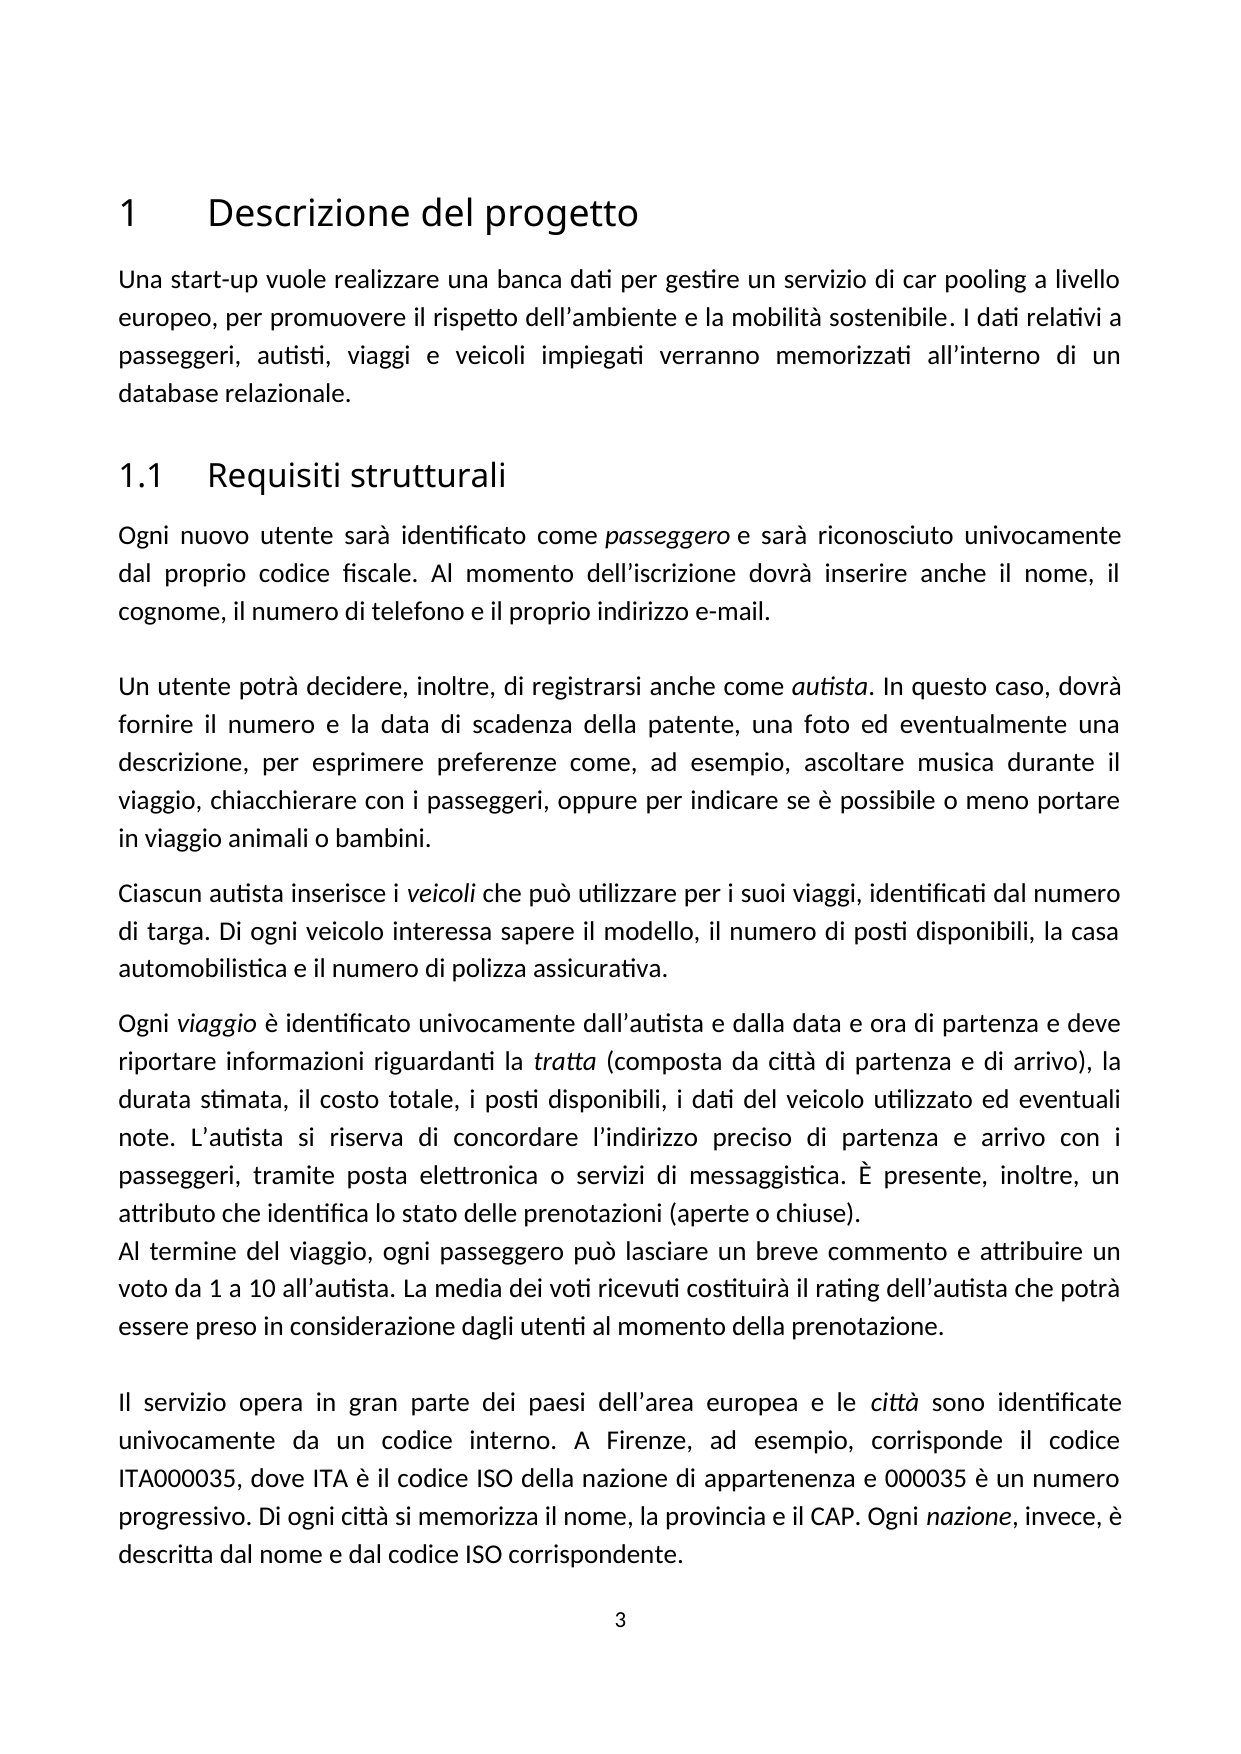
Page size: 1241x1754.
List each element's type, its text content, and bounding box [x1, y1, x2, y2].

text Ciascun autista inserisce i veicoli che può utilizzare per i suoi viaggi, identificati dal numero di targa. Di ogni veicolo interessa sapere il modello, il numero di posti disponibili, la casa automobilistica e il numero di polizza assicurativa. [118, 876, 1122, 984]
list Una start-up vuole realizzare una banca dati per gestire un servizio di car pooling a livello europeo, per promuovere il rispetto dell’ambiente e la mobilità sostenibile. I dati relativi a passeggeri, autisti, viaggi e veicoli impiegati verranno memorizzati all’interno di un database relazionale. [118, 296, 1122, 409]
list Descrizione del progetto [118, 186, 1122, 237]
text Il servizio opera in gran parte dei paesi dell’area europea e le città sono identificate univocamente da un codice interno. A Firenze, ad esempio, corrisponde il codice ITA000035, dove ITA è il codice ISO della nazione di appartenenza e 000035 è un numero progressivo. Di ogni città si memorizza il nome, la provincia e il CAP. Ogni nazione, invece, è descritta dal nome e dal codice ISO corrispondente. [118, 1385, 1122, 1570]
list Requisiti strutturali [118, 452, 1122, 498]
text Al termine del viaggio, ogni passeggero può lasciare un breve commento e attribuire un voto da 1 a 10 all’autista. La media dei voti ricevuti costituirà il rating dell’autista che potrà essere preso in considerazione dagli utenti al momento della prenotazione. [118, 1234, 1122, 1342]
text Ogni nuovo utente sarà identificato come passeggero e sarà riconosciuto univocamente dal proprio codice fiscale. Al momento dell’iscrizione dovrà inserire anche il nome, il cognome, il numero di telefono e il proprio indirizzo e-mail. [118, 518, 1122, 627]
text Ogni viaggio è identificato univocamente dall’autista e dalla data e ora di partenza e deve riportare informazioni riguardanti la tratta (composta da città di partenza e di arrivo), la durata stimata, il costo totale, i posti disponibili, i dati del veicolo utilizzato ed eventuali note. L’autista si riserva di concordare l’indirizzo preciso di partenza e arrivo con i passeggeri, tramite posta elettronica o servizi di messaggistica. È presente, inoltre, un attributo che identifica lo stato delle prenotazioni (aperte o chiuse). [118, 1006, 1122, 1229]
text Un utente potrà decidere, inoltre, di registrarsi anche come autista. In questo caso, dovrà fornire il numero e la data di scadenza della patente, una foto ed eventualmente una descrizione, per esprimere preferenze come, ad esempio, ascoltare musica durante il viaggio, chiacchierare con i passeggeri, oppure per indicare se è possibile o meno portare in viaggio animali o bambini. [118, 669, 1122, 854]
